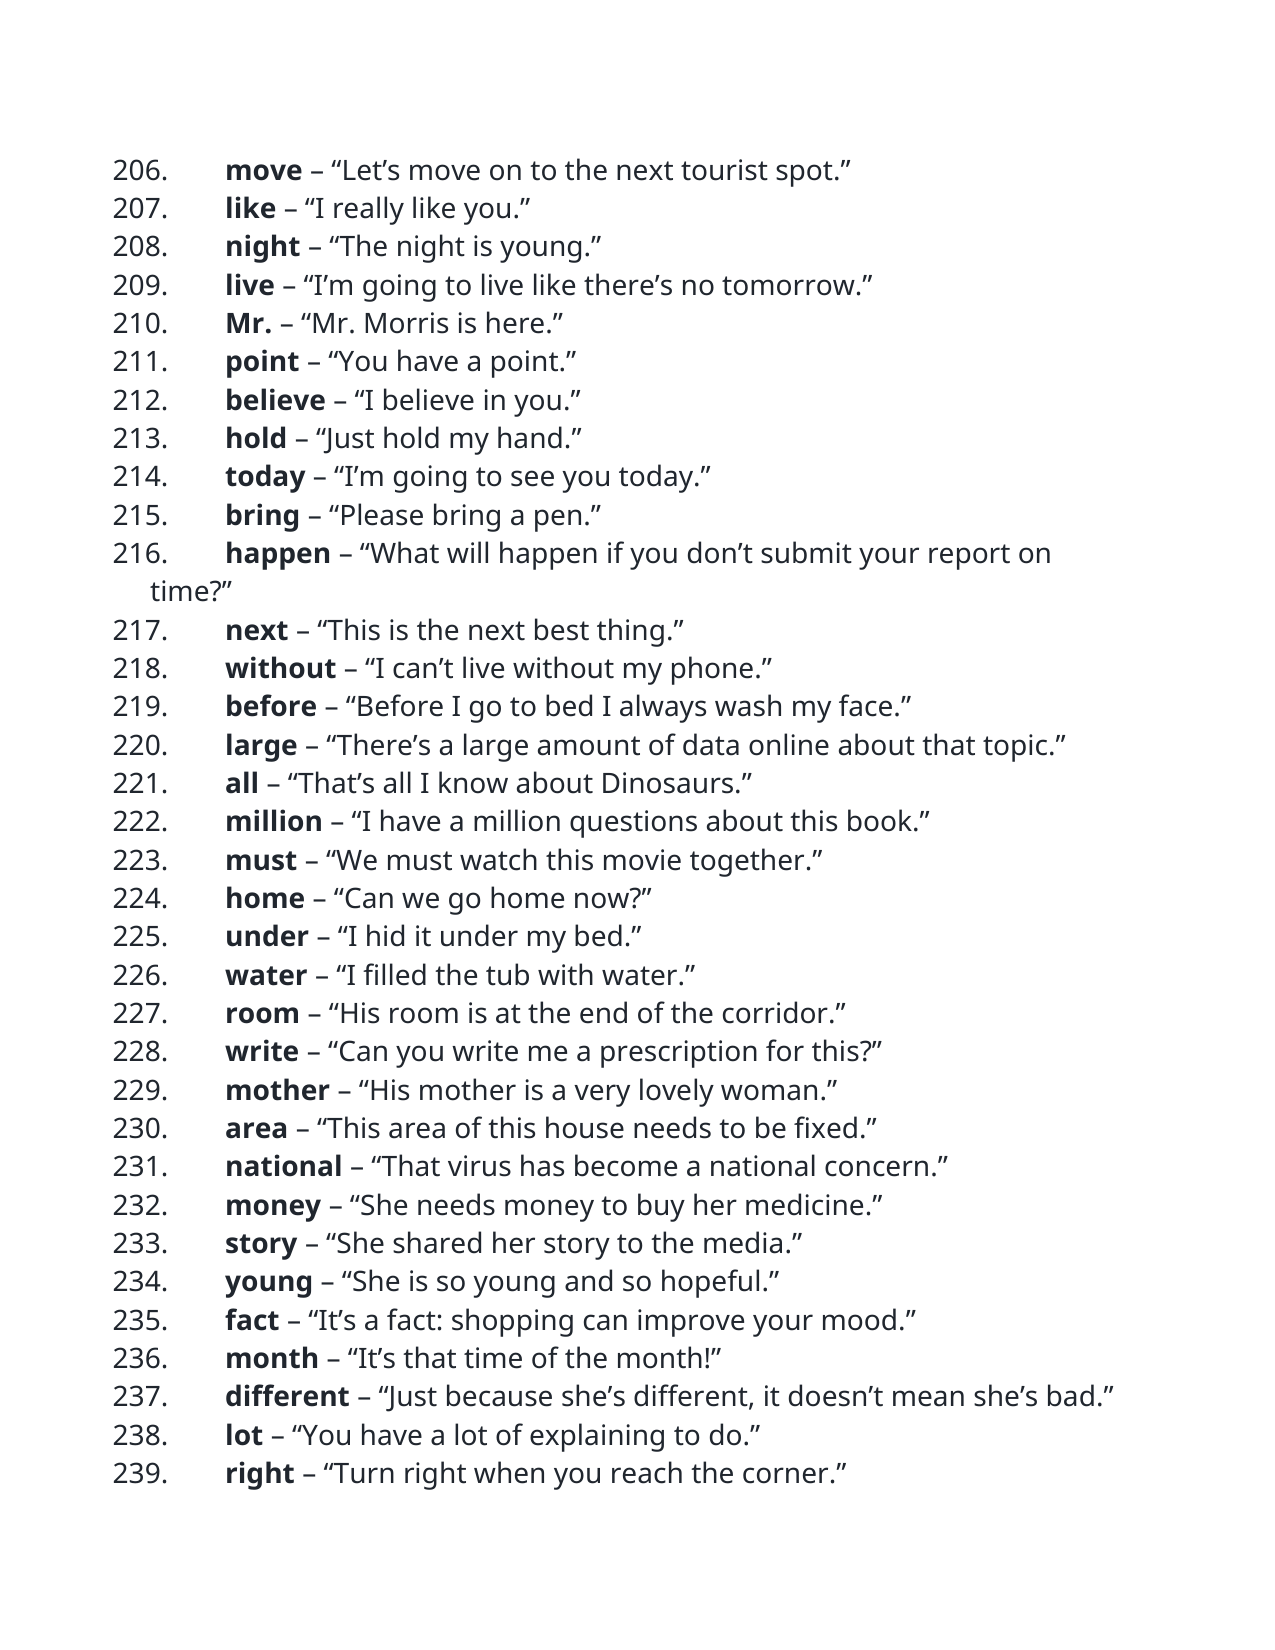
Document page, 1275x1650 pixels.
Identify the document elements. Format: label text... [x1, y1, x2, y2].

list point – “You have a point.” [112, 342, 1125, 380]
list write – “Can you write me a prescription for this?” [112, 1032, 1125, 1070]
list story – “She shared her story to the media.” [112, 1223, 1125, 1262]
list area – “This area of this house needs to be fixed.” [112, 1108, 1125, 1147]
list bring – “Please bring a pen.” [112, 495, 1125, 533]
list without – “I can’t live without my phone.” [112, 648, 1125, 687]
list must – “We must watch this movie together.” [112, 840, 1125, 878]
list believe – “I believe in you.” [112, 380, 1125, 418]
list mother – “His mother is a very lovely woman.” [112, 1070, 1125, 1108]
list move – “Let’s move on to the next tourist spot.” [112, 150, 1125, 188]
list different – “Just because she’s different, it doesn’t mean she’s bad.” [112, 1377, 1125, 1415]
list before – “Before I go to bed I always wash my face.” [112, 687, 1125, 725]
list today – “I’m going to see you today.” [112, 457, 1125, 495]
list happen – “What will happen if you don’t submit your report on time?” [112, 533, 1125, 610]
list right – “Turn right when you reach the corner.” [112, 1453, 1125, 1492]
list like – “I really like you.” [112, 188, 1125, 227]
list room – “His room is at the end of the corridor.” [112, 993, 1125, 1032]
list next – “This is the next best thing.” [112, 610, 1125, 648]
list all – “That’s all I know about Dinosaurs.” [112, 763, 1125, 802]
list fact – “It’s a fact: shopping can improve your mood.” [112, 1300, 1125, 1338]
list home – “Can we go home now?” [112, 878, 1125, 917]
list young – “She is so young and so hopeful.” [112, 1262, 1125, 1300]
list money – “She needs money to buy her medicine.” [112, 1185, 1125, 1223]
list water – “I filled the tub with water.” [112, 955, 1125, 993]
list under – “I hid it under my bed.” [112, 917, 1125, 955]
list month – “It’s that time of the month!” [112, 1338, 1125, 1377]
list lot – “You have a lot of explaining to do.” [112, 1415, 1125, 1453]
list large – “There’s a large amount of data online about that topic.” [112, 725, 1125, 763]
list night – “The night is young.” [112, 227, 1125, 265]
list hold – “Just hold my hand.” [112, 418, 1125, 457]
list national – “That virus has become a national concern.” [112, 1147, 1125, 1185]
list million – “I have a million questions about this book.” [112, 802, 1125, 840]
list live – “I’m going to live like there’s no tomorrow.” [112, 265, 1125, 303]
list Mr. – “Mr. Morris is here.” [112, 303, 1125, 342]
